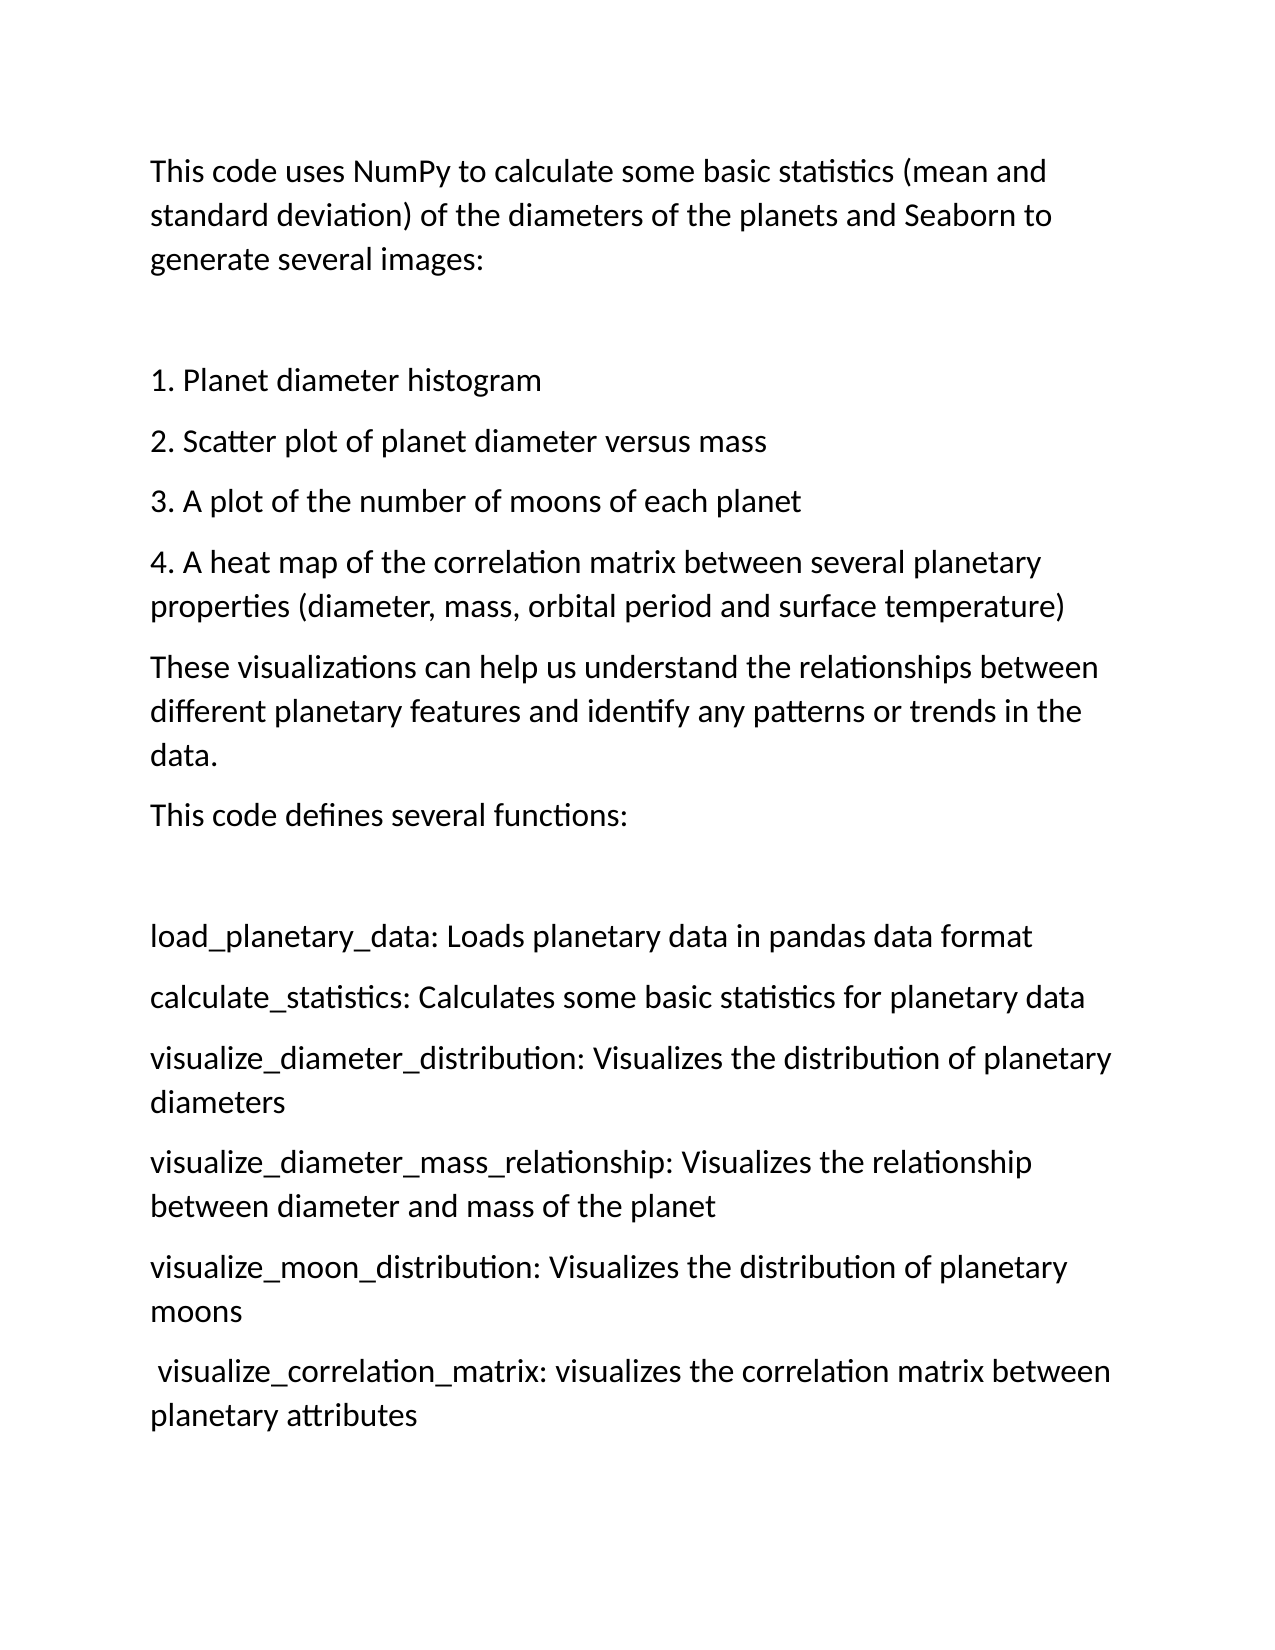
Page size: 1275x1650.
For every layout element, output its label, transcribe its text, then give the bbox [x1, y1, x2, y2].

text 4. A heat map of the correlation matrix between several planetary properties (diameter, mass, orbital period and surface temperature) [150, 541, 1125, 626]
text This code defines several functions: [150, 794, 1125, 835]
text 1. Planet diameter histogram [150, 359, 1125, 400]
text visualize_correlation_matrix: visualizes the correlation matrix between planetary attributes [150, 1350, 1125, 1435]
text 3. A plot of the number of moons of each planet [150, 480, 1125, 521]
text visualize_moon_distribution: Visualizes the distribution of planetary moons [150, 1246, 1125, 1331]
text visualize_diameter_mass_relationship: Visualizes the relationship between diameter and mass of the planet [150, 1141, 1125, 1226]
text visualize_diameter_distribution: Visualizes the distribution of planetary diameters [150, 1037, 1125, 1121]
text This code uses NumPy to calculate some basic statistics (mean and standard deviation) of the diameters of the planets and Seaborn to generate several images: [150, 150, 1125, 279]
text 2. Scatter plot of planet diameter versus mass [150, 420, 1125, 461]
text calculate_statistics: Calculates some basic statistics for planetary data [150, 976, 1125, 1017]
text These visualizations can help us understand the relationships between different planetary features and identify any patterns or trends in the data. [150, 646, 1125, 774]
text load_planetary_data: Loads planetary data in pandas data format [150, 915, 1125, 956]
